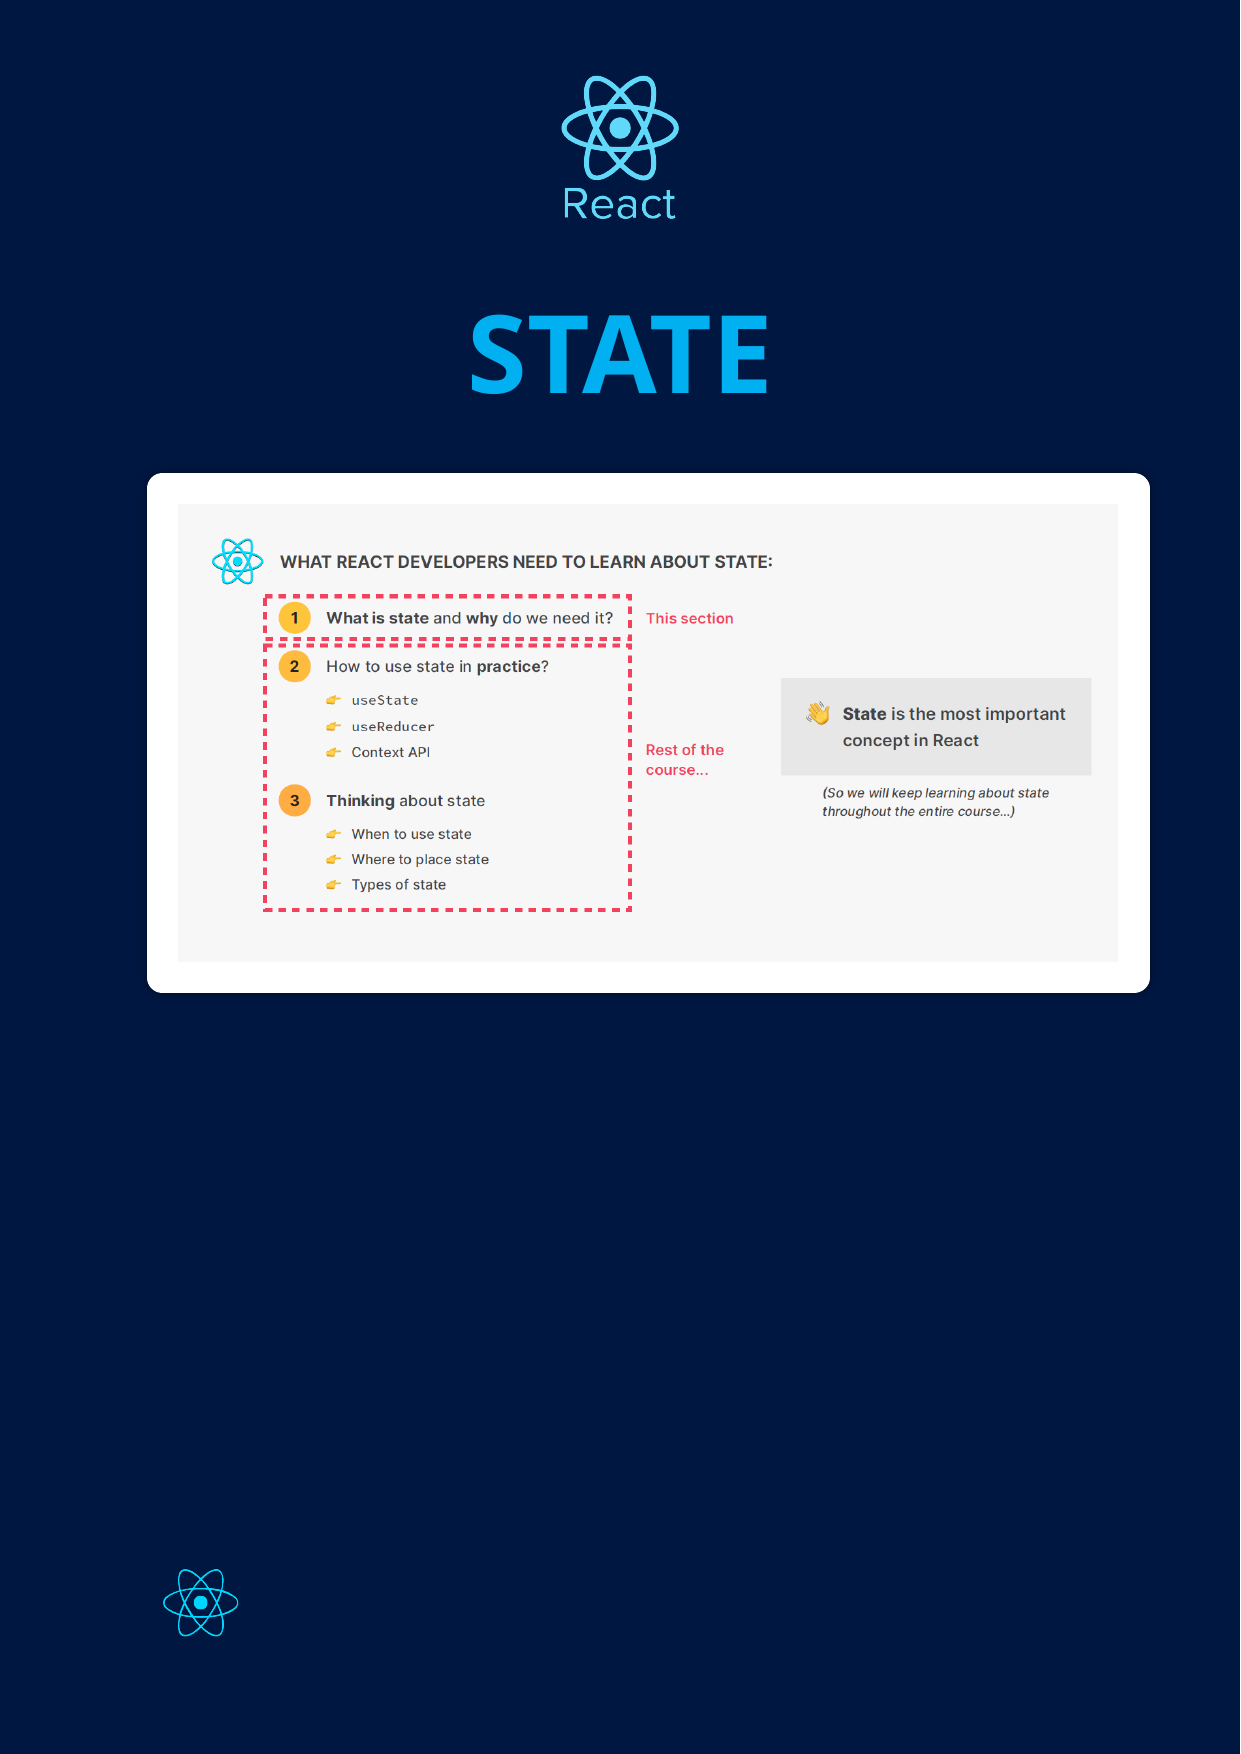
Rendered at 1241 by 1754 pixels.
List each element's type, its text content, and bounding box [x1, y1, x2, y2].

picture [150, 1552, 251, 1653]
picture [178, 504, 1118, 962]
text STATE [150, 278, 1090, 425]
picture [546, 73, 694, 221]
